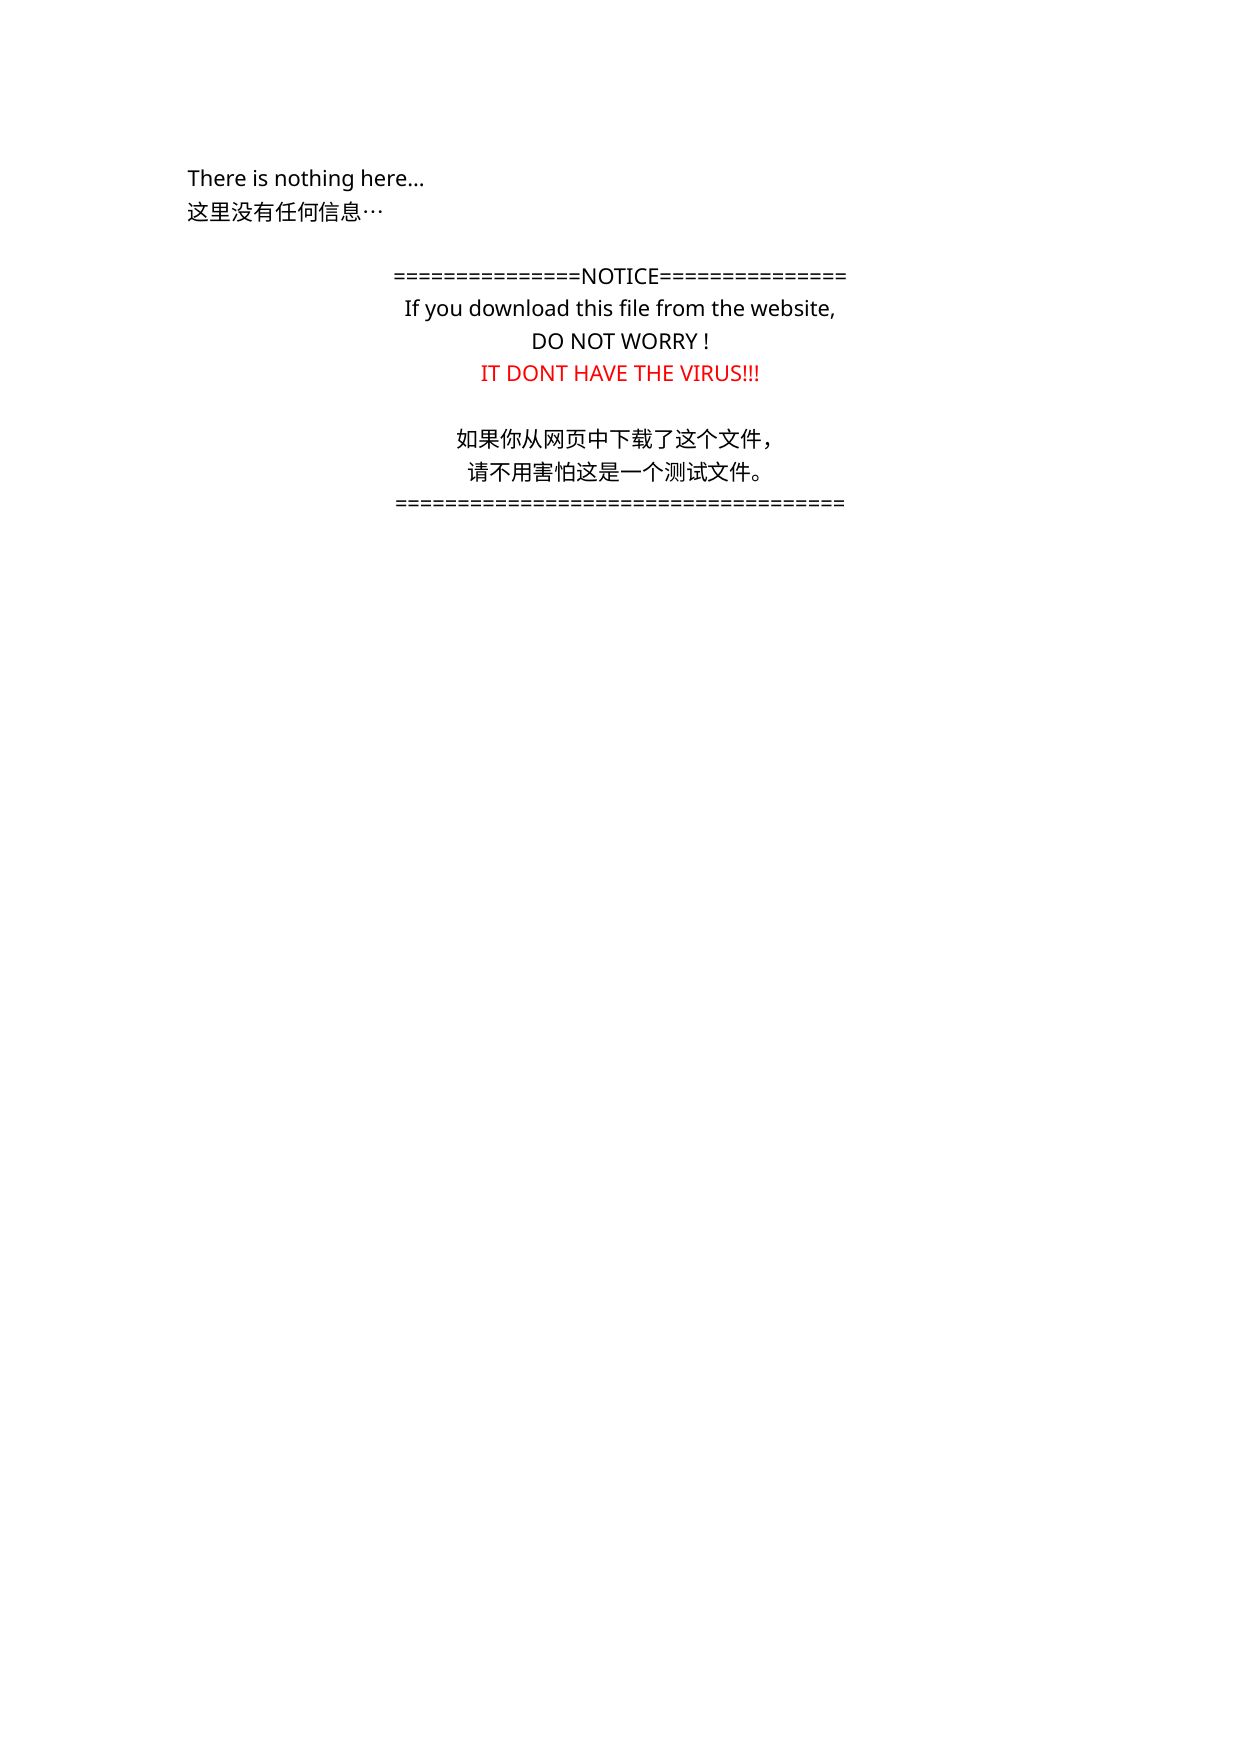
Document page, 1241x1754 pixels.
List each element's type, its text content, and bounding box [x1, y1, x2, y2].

text There is nothing here... [187, 162, 1053, 194]
text ==================================== [187, 487, 1053, 519]
text ===============NOTICE=============== [187, 259, 1053, 292]
text 如果你从网页中下载了这个文件， [187, 422, 1053, 454]
text 请不用害怕这是一个测试文件。 [187, 454, 1053, 487]
text 这里没有任何信息… [187, 194, 1053, 227]
text DO NOT WORRY ! [187, 324, 1053, 357]
text If you download this file from the website, [187, 292, 1053, 324]
text IT DONT HAVE THE VIRUS!!! [187, 357, 1053, 389]
